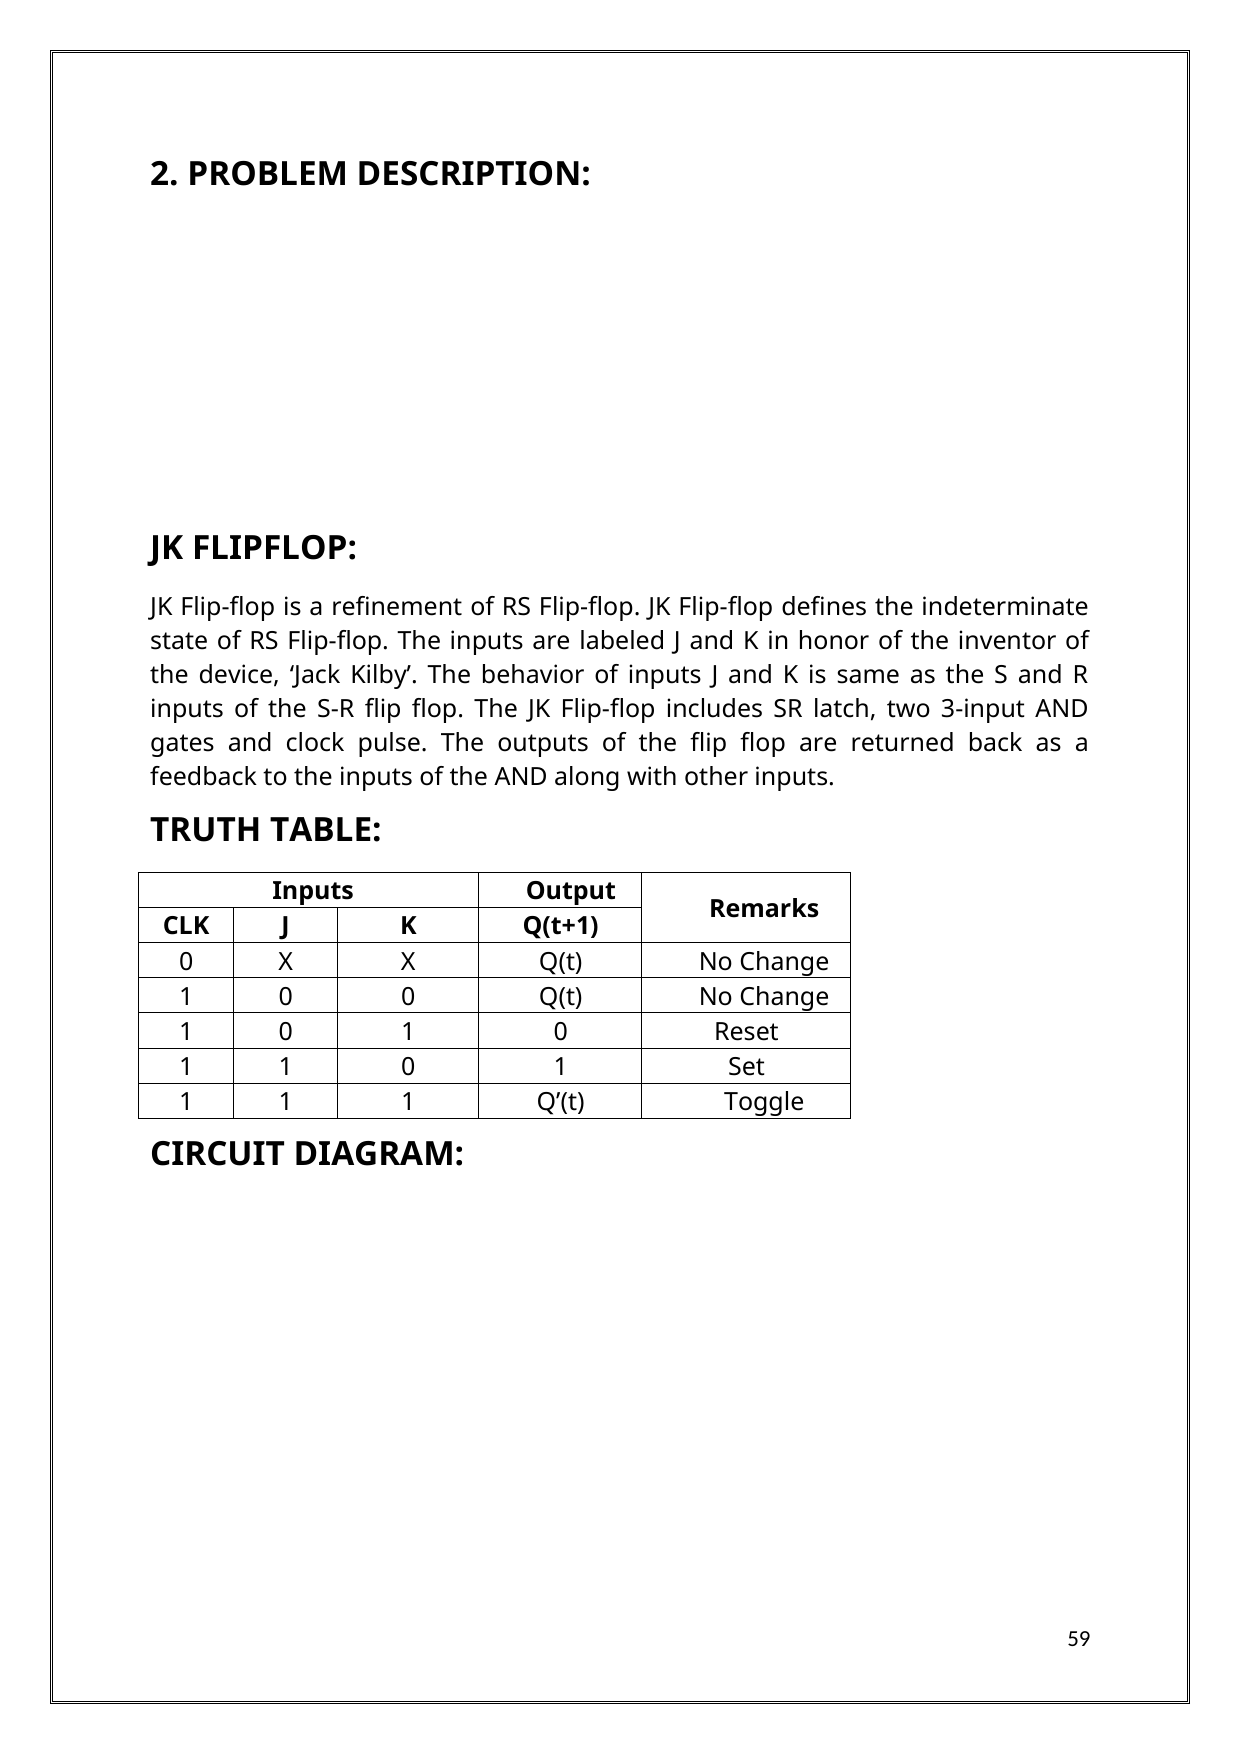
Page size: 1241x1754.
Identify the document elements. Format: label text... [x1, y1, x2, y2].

table_cell 1 [139, 978, 233, 1012]
table_cell Set [642, 1049, 850, 1082]
table_header Inputs [139, 873, 478, 907]
table_cell K [338, 908, 478, 942]
table_cell 0 [338, 1049, 478, 1082]
table_cell No Change [642, 943, 850, 977]
table_cell Q(t+1) [479, 908, 641, 942]
table_cell Toggle [642, 1084, 850, 1118]
table_cell 0 [338, 978, 478, 1012]
table_cell 1 [479, 1049, 641, 1082]
table_cell CLK [139, 908, 233, 942]
table_cell 0 [479, 1013, 641, 1047]
table_cell 1 [234, 1049, 337, 1082]
table_cell 0 [139, 943, 233, 977]
table_cell 1 [234, 1084, 337, 1118]
text CIRCUIT DIAGRAM: [150, 1129, 1090, 1175]
table_cell X [338, 943, 478, 977]
table_cell X [234, 943, 337, 977]
table_cell Q(t) [479, 978, 641, 1012]
table_header Remarks [642, 873, 850, 942]
table_cell 1 [139, 1013, 233, 1047]
table_cell Reset [642, 1013, 850, 1047]
table_cell 1 [139, 1084, 233, 1118]
text JK FLIPFLOP: [150, 524, 1090, 569]
table_cell Q(t) [479, 943, 641, 977]
text TRUTH TABLE: [150, 805, 1090, 851]
table_cell J [234, 908, 337, 942]
table_cell Q’(t) [479, 1084, 641, 1118]
text 2. PROBLEM DESCRIPTION: [150, 150, 1090, 195]
table_header Output [479, 873, 641, 907]
table_cell 1 [338, 1013, 478, 1047]
table_cell 1 [338, 1084, 478, 1118]
table_cell 1 [139, 1049, 233, 1082]
text JK Flip-flop is a refinement of RS Flip-flop. JK Flip-flop defines the indeterminate state of RS Flip-flop. The inputs are labeled J and K in honor of the inventor of the device, ‘Jack Kilby’. The behavior of inputs J and K is same as the S and R inputs of the S-R flip flop. The JK Flip-flop includes SR latch, two 3-input AND gates and clock pulse. The outputs of the flip flop are returned back as a feedback to the inputs of the AND along with other inputs. [150, 588, 1090, 793]
table_cell 0 [234, 1013, 337, 1047]
table_cell No Change [642, 978, 850, 1012]
table_cell 0 [234, 978, 337, 1012]
